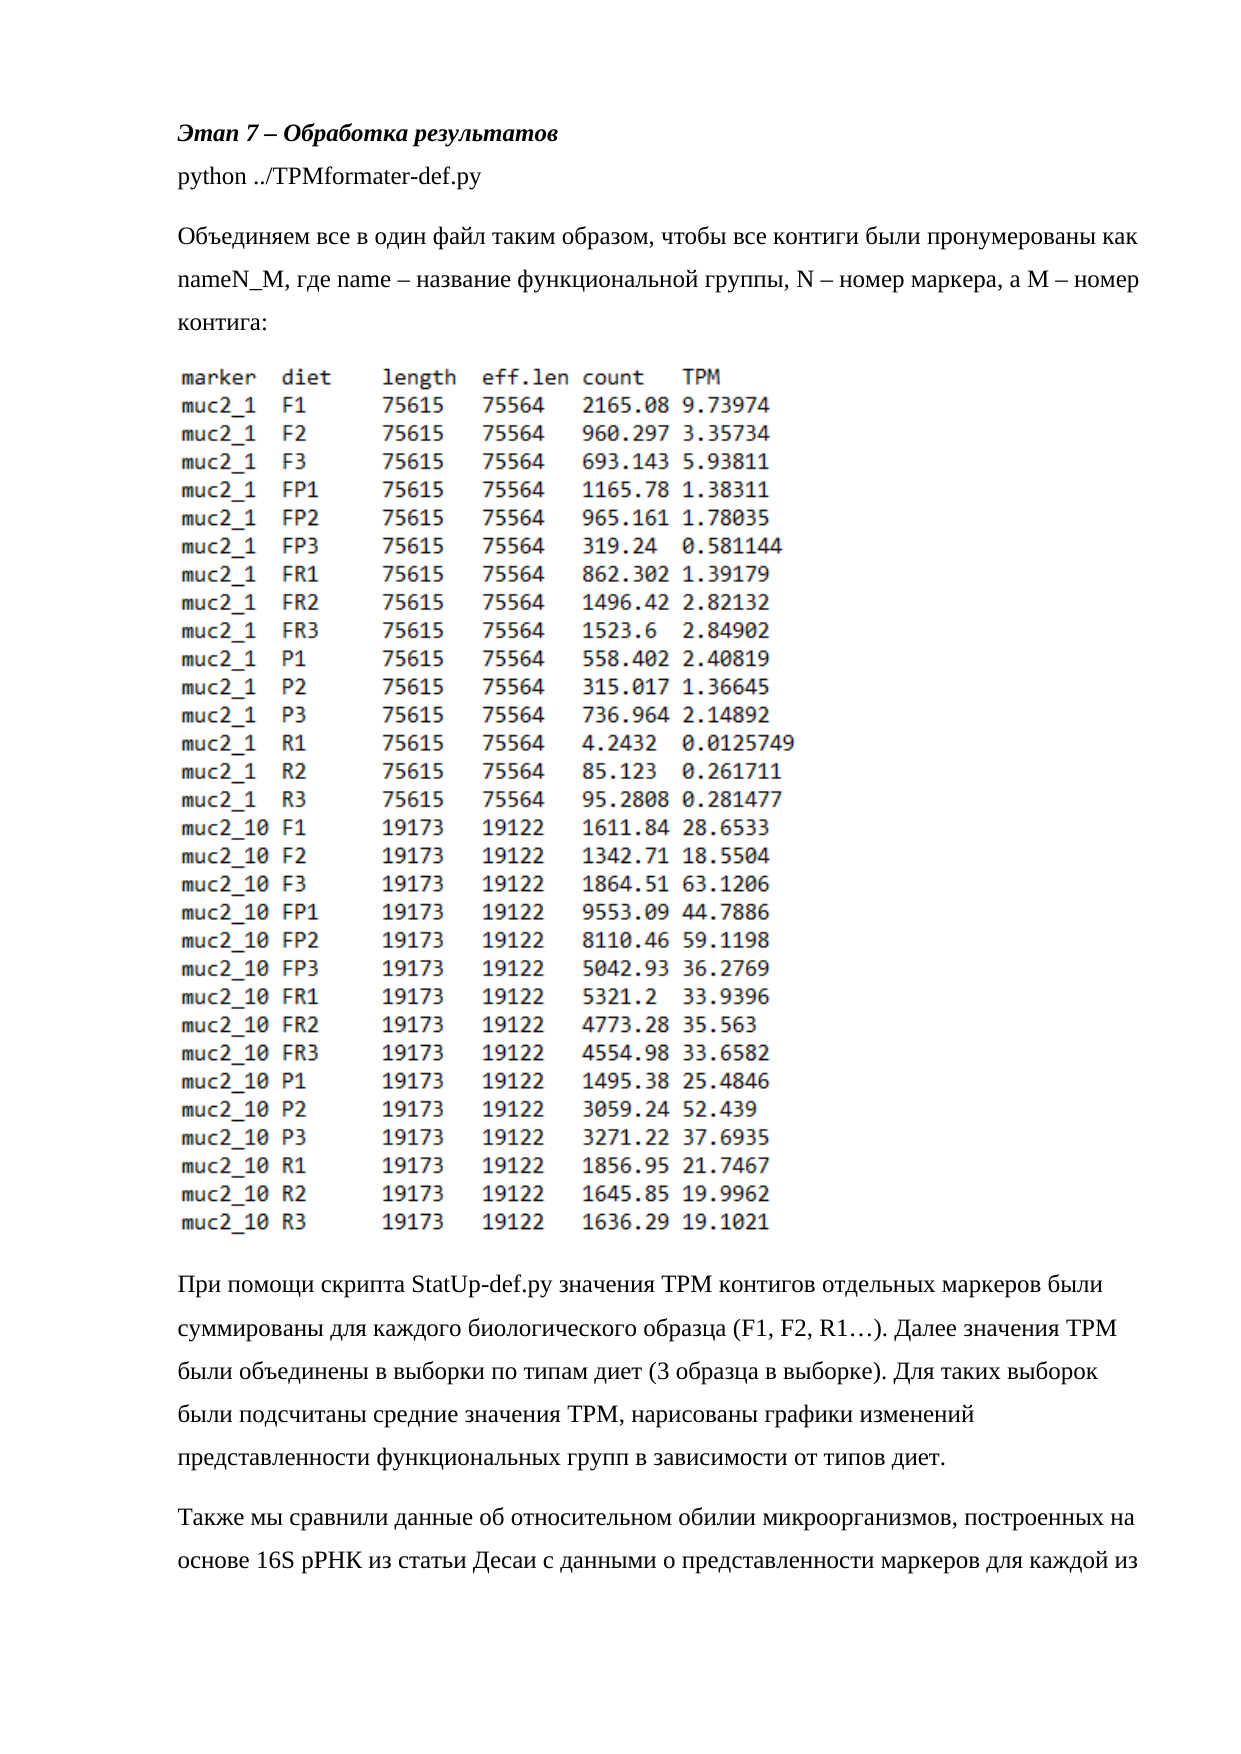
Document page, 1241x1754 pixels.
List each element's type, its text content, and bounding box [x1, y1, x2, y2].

text python ../TPMformater-def.py [177, 161, 1152, 190]
picture [177, 367, 831, 1239]
text При помощи скрипта StatUp-def.py значения TPM контигов отдельных маркеров были суммированы для каждого биологического образца (F1, F2, R1…). Далее значения TPM были объединены в выборки по типам диет (3 образца в выборке). Для таких выборок были подсчитаны средние значения TPM, нарисованы графики изменений представленности функциональных групп в зависимости от типов диет. [177, 1269, 1152, 1471]
text Этап 7 – Обработка результатов [177, 118, 1152, 147]
text Объединяем все в один файл таким образом, чтобы все контиги были пронумерованы как nameN_M, где name – название функциональной группы, N – номер маркера, а M – номер контига: [177, 221, 1152, 336]
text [177, 1502, 1152, 1574]
